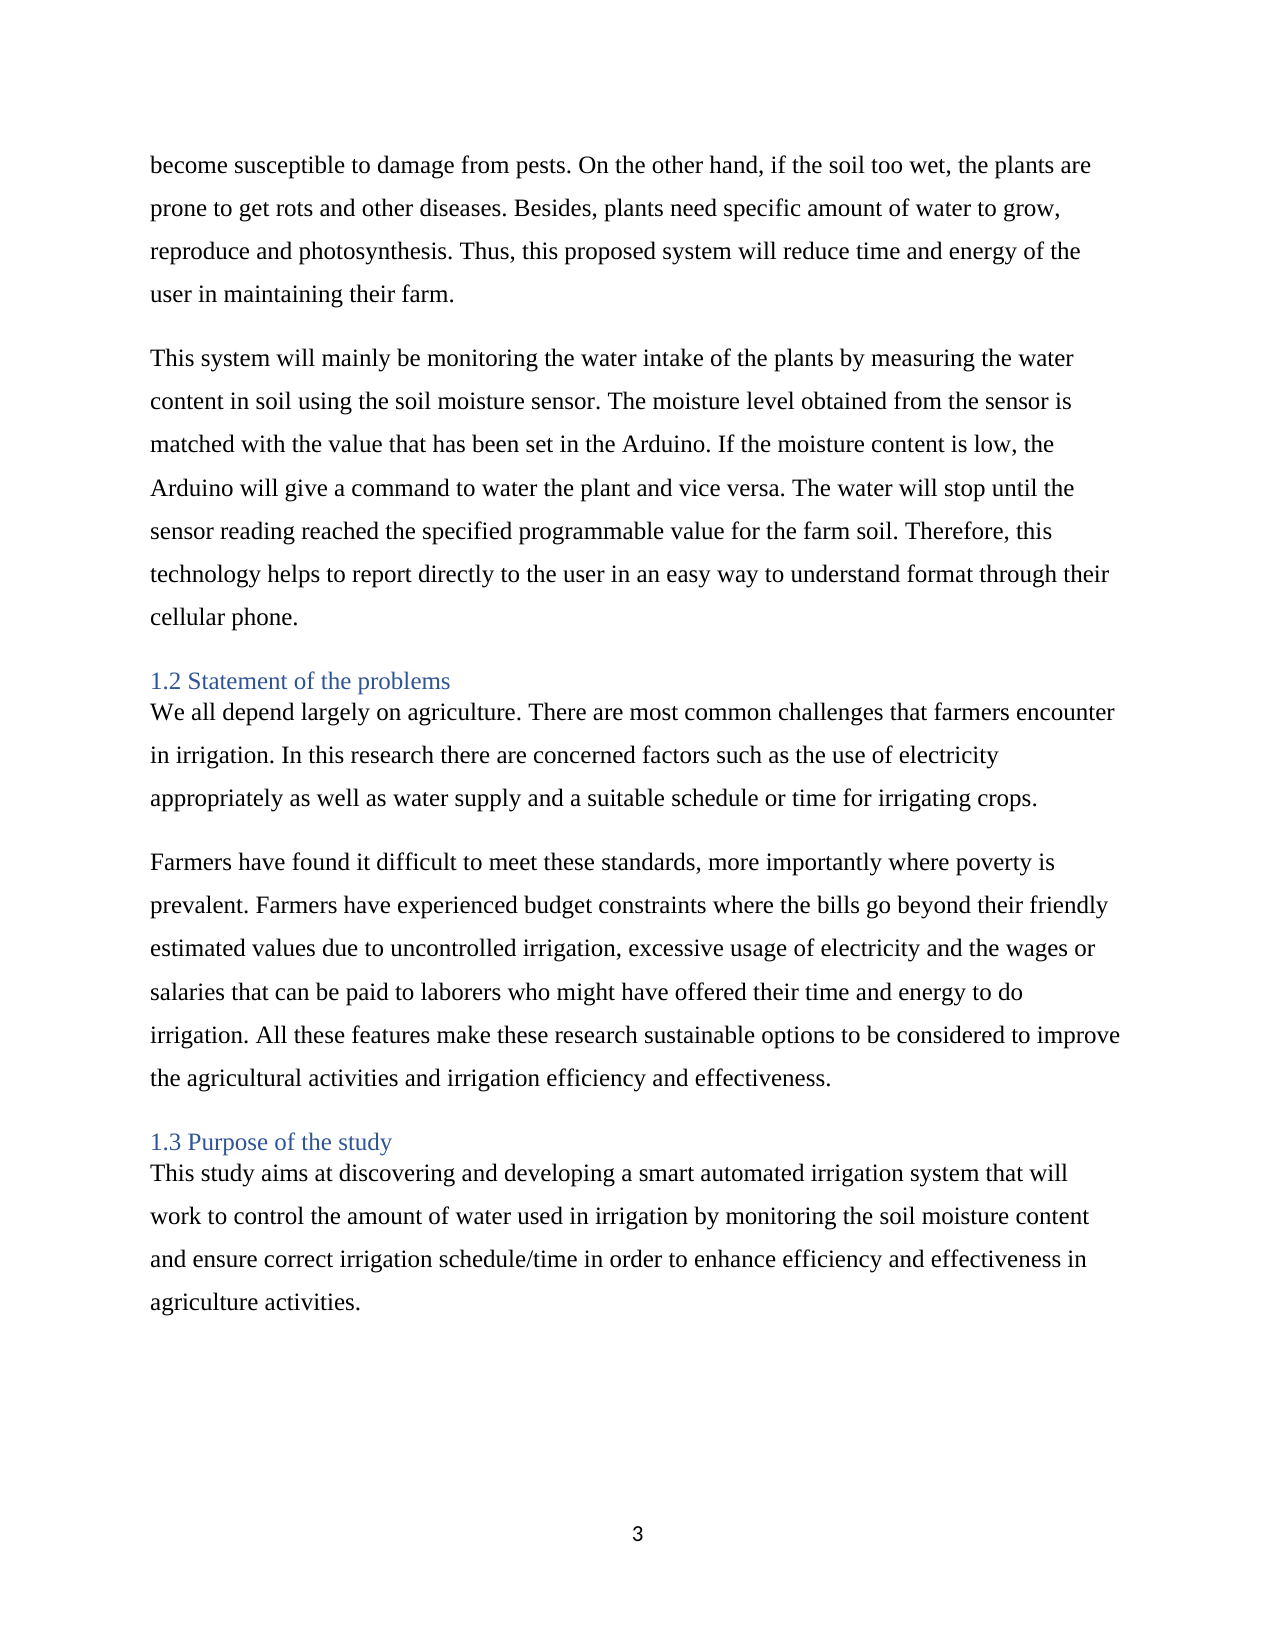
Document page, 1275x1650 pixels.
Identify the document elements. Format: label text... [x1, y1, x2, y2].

subtitle 1.2 Statement of the problems [150, 666, 1125, 695]
text This study aims at discovering and developing a smart automated irrigation system that will work to control the amount of water used in irrigation by monitoring the soil moisture content and ensure correct irrigation schedule/time in order to enhance efficiency and effectiveness in agriculture activities. [150, 1158, 1125, 1316]
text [150, 150, 1125, 308]
text We all depend largely on agriculture. There are most common challenges that farmers encounter in irrigation. In this research there are concerned factors such as the use of electricity appropriately as well as water supply and a suitable schedule or time for irrigating crops. [150, 697, 1125, 812]
text This system will mainly be monitoring the water intake of the plants by measuring the water content in soil using the soil moisture sensor. The moisture level obtained from the sensor is matched with the value that has been set in the Arduino. If the moisture content is low, the Arduino will give a command to water the plant and vice versa. The water will stop until the sensor reading reached the specified programmable value for the farm soil. Therefore, this technology helps to report directly to the user in an easy way to understand format through their cellular phone. [150, 343, 1125, 631]
subtitle 1.3 Purpose of the study [150, 1127, 1125, 1156]
text Farmers have found it difficult to meet these standards, more importantly where poverty is prevalent. Farmers have experienced budget constraints where the bills go beyond their friendly estimated values due to uncontrolled irrigation, excessive usage of electricity and the wages or salaries that can be paid to laborers who might have offered their time and energy to do irrigation. All these features make these research sustainable options to be considered to improve the agricultural activities and irrigation efficiency and effectiveness. [150, 847, 1125, 1092]
